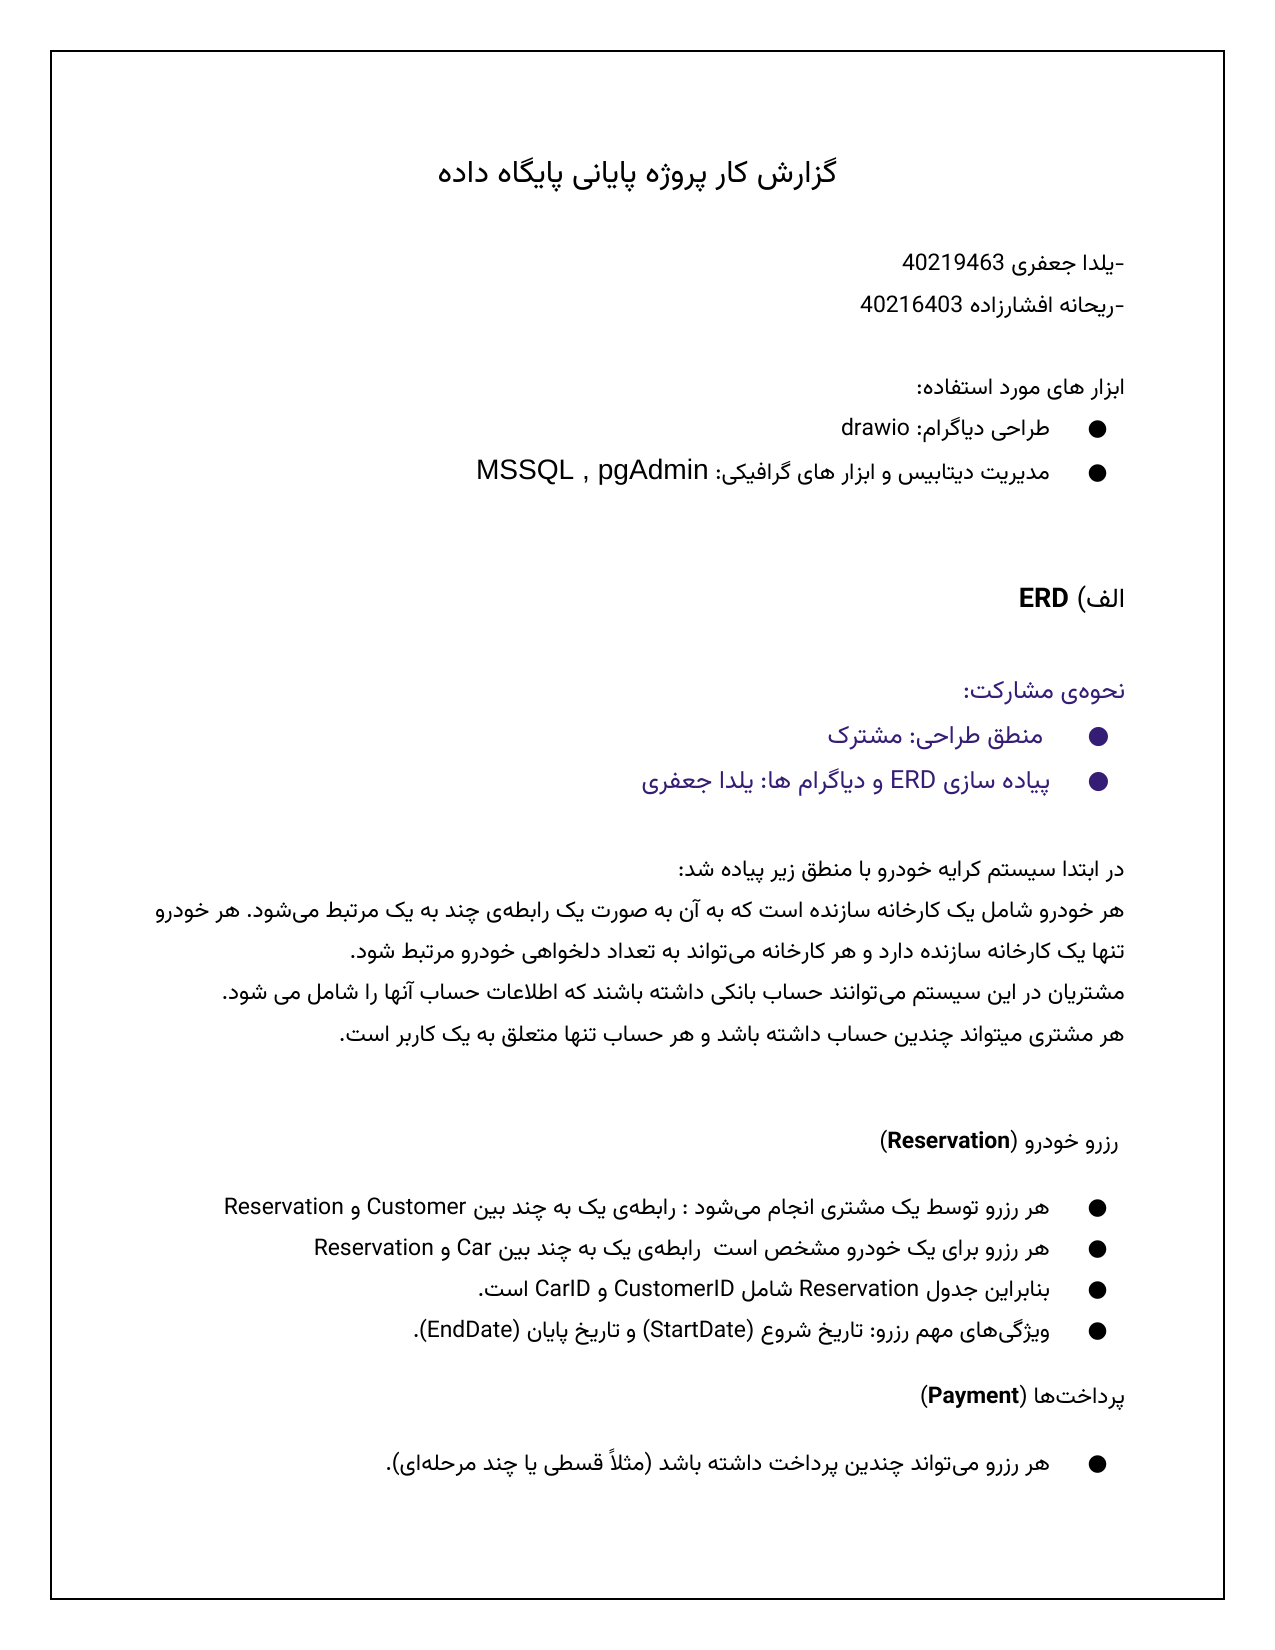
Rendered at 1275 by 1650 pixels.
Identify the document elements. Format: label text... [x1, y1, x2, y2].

text مشتریان در این سیستم می‌توانند حساب بانکی داشته باشند که اطلاعات حساب آنها را شامل می شود. [150, 976, 1125, 1012]
list هر رزرو برای یک خودرو مشخص است رابطه‌ی یک به چند بین Car و Reservation [150, 1232, 1087, 1268]
text در ابتدا سیستم کرایه خودرو با منطق زیر پیاده شد: [150, 853, 1125, 889]
list مدیریت دیتابیس و ابزار های گرافیکی: MSSQL , pgAdmin [150, 453, 1087, 492]
list ویژگی‌های مهم رزرو: تاریخ شروع (StartDate) و تاریخ پایان (EndDate). [150, 1314, 1087, 1350]
text گزارش کار پروژه پایانی پایگاه داده [150, 150, 1125, 199]
list طراحی دیاگرام: drawio [150, 412, 1087, 448]
text -یلدا جعفری 40219463 [150, 247, 1125, 283]
list هر رزرو می‌تواند چندین پرداخت داشته باشد (مثلاً قسطی یا چند مرحله‌ای). [150, 1447, 1087, 1482]
list بنابراین جدول Reservation شامل CustomerID و CarID است. [150, 1273, 1087, 1309]
list منطق طراحی: مشترک [150, 718, 1087, 757]
text الف) ERD [150, 580, 1125, 622]
list پیاده سازی ERD و دیاگرام ها: یلدا جعفری [150, 763, 1087, 802]
text -ریحانه افشارزاده 40216403 [150, 288, 1125, 324]
text پرداخت‌ها (Payment) [150, 1380, 1125, 1416]
text رزرو خودرو (Reservation) [150, 1125, 1125, 1161]
text هر مشتری میتواند چندین حساب داشته باشد و هر حساب تنها متعلق به یک کاربر است. [150, 1017, 1125, 1053]
text ابزار های مورد استفاده: [150, 371, 1125, 407]
list هر رزرو توسط یک مشتری انجام می‌شود : رابطه‌ی یک به چند بین Customer و Reservation [150, 1191, 1087, 1227]
text هر خودرو شامل یک کارخانه سازنده است که به آن به صورت یک رابطه‌ی چند به یک مرتبط می‌شود. هر خودرو تنها یک کارخانه سازنده دارد و هر کارخانه می‌تواند به تعداد دلخواهی خودرو مرتبط شود. [150, 894, 1125, 971]
text نحوه‌ی مشارکت: [150, 673, 1125, 712]
